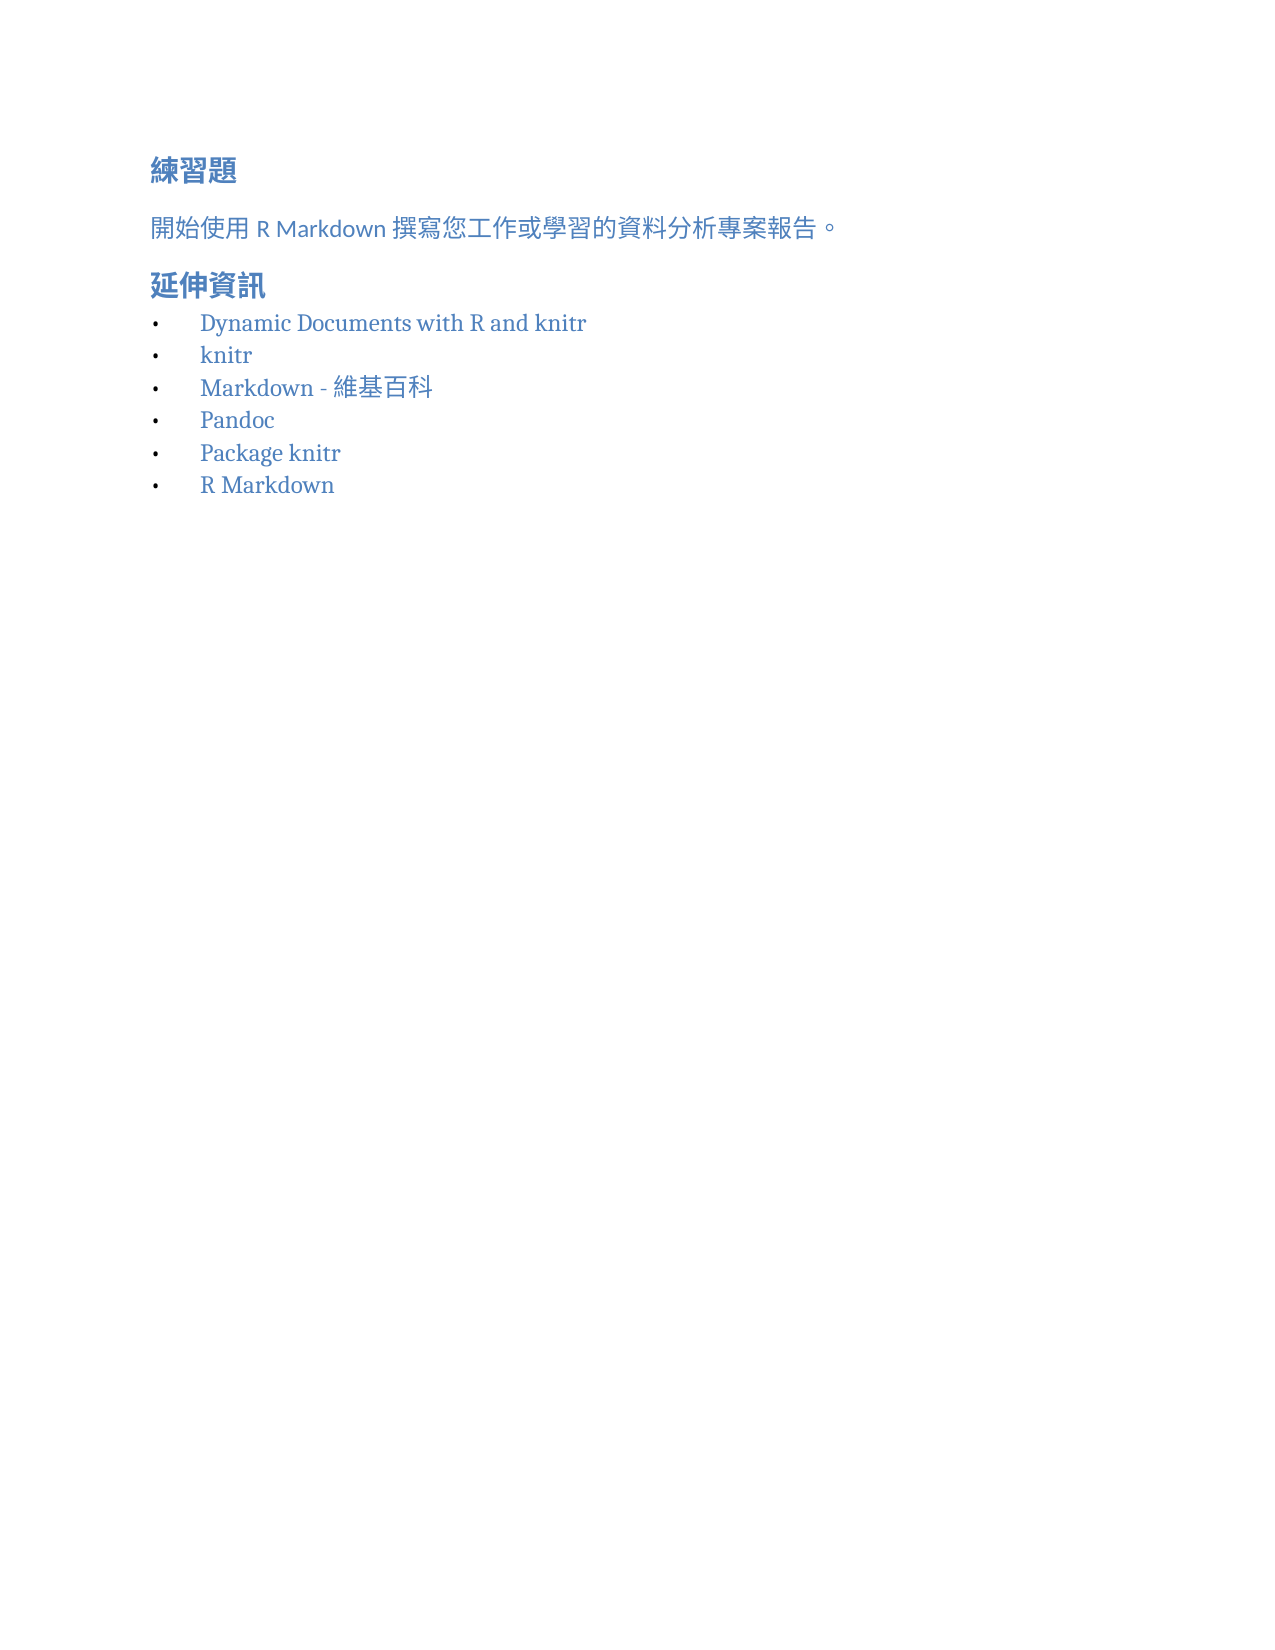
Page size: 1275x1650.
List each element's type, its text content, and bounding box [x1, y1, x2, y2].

subtitle 延伸資訊 [150, 265, 1125, 305]
list Markdown - 維基百科 [150, 374, 1125, 403]
list Dynamic Documents with R and knitr [150, 309, 1125, 338]
list Package knitr [150, 439, 1125, 468]
list R Markdown [150, 471, 1125, 500]
list knitr [150, 341, 1125, 370]
list Pandoc [150, 406, 1125, 435]
subtitle 開始使用 R Markdown 撰寫您工作或學習的資料分析專案報告。 [150, 211, 1125, 244]
subtitle 練習題 [150, 150, 1125, 190]
